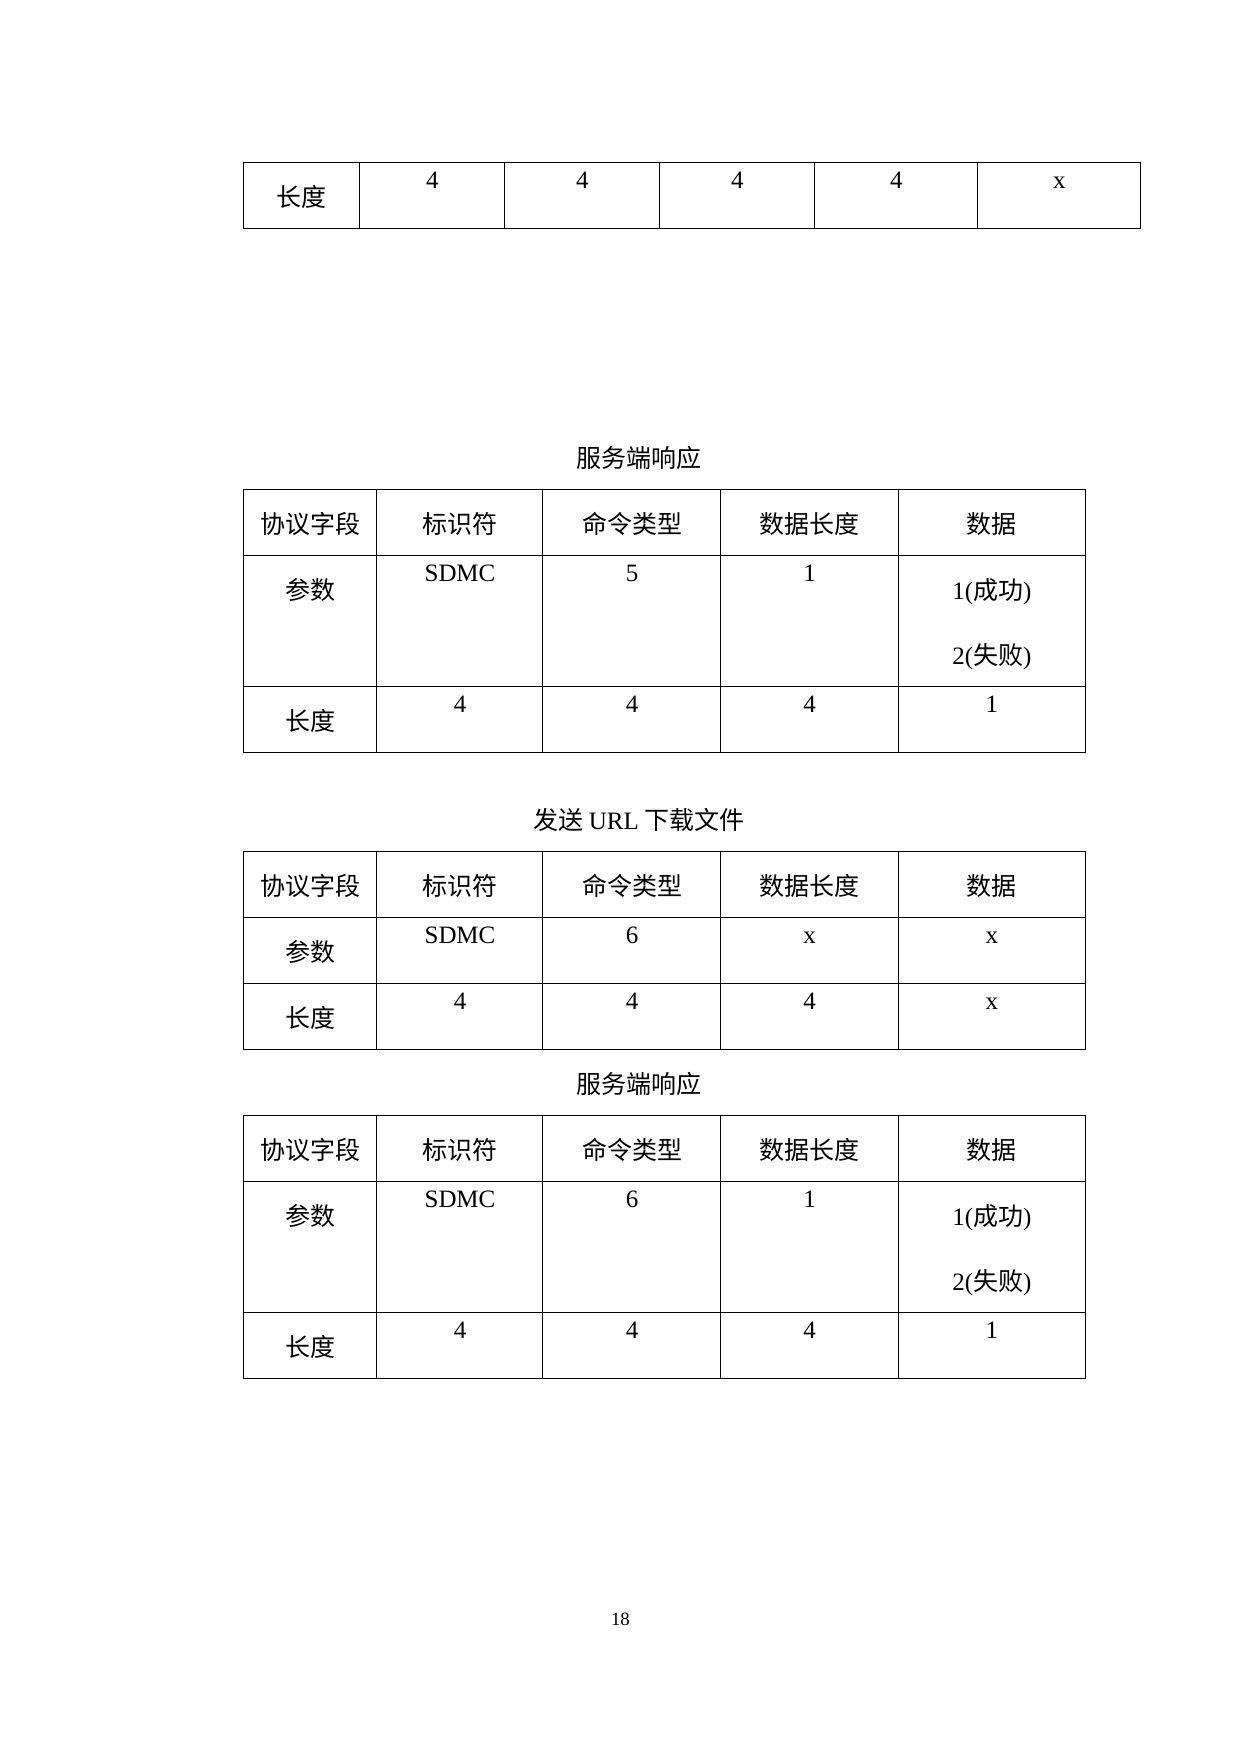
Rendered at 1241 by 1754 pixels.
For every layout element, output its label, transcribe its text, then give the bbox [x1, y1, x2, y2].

table_cell 1(成功) 2(失败) [899, 1182, 1085, 1312]
table_cell 4 [543, 687, 720, 752]
table_cell 长度 [244, 687, 376, 752]
table_cell 6 [543, 918, 720, 983]
table_cell SDMC [377, 1182, 542, 1312]
table_cell 4 [815, 163, 977, 228]
table_cell x [721, 918, 898, 983]
table_header 标识符 [377, 1116, 542, 1181]
table_cell 4 [660, 163, 814, 228]
table_cell 4 [543, 1313, 720, 1378]
table_cell x [899, 984, 1085, 1049]
table_cell 1 [899, 1313, 1085, 1378]
table_header 数据长度 [721, 1116, 898, 1181]
table_cell 参数 [244, 556, 376, 686]
table_cell SDMC [377, 918, 542, 983]
table_cell 4 [543, 984, 720, 1049]
table_cell 4 [377, 1313, 542, 1378]
text 发送URL 下载文件 [187, 786, 1053, 851]
table_header 命令类型 [543, 1116, 720, 1181]
table_cell 4 [377, 687, 542, 752]
table_cell x [978, 163, 1140, 228]
table_cell 4 [721, 687, 898, 752]
table_cell 4 [721, 984, 898, 1049]
table_cell 1(成功) 2(失败) [899, 556, 1085, 686]
table_cell 4 [505, 163, 659, 228]
table_cell 长度 [244, 163, 359, 228]
table_header 数据 [899, 1116, 1085, 1181]
table_cell 长度 [244, 984, 376, 1049]
text 服务端响应 [187, 424, 1053, 489]
table_header 数据 [899, 490, 1085, 555]
table_header 标识符 [377, 852, 542, 917]
table_header 数据 [899, 852, 1085, 917]
table_header 数据长度 [721, 490, 898, 555]
text 服务端响应 [187, 1050, 1053, 1115]
table_header 协议字段 [244, 490, 376, 555]
table_cell SDMC [377, 556, 542, 686]
table_cell 1 [899, 687, 1085, 752]
table_cell 参数 [244, 1182, 376, 1312]
table_cell 4 [721, 1313, 898, 1378]
table_cell 5 [543, 556, 720, 686]
table_cell 1 [721, 1182, 898, 1312]
table_cell 6 [543, 1182, 720, 1312]
table_cell 参数 [244, 918, 376, 983]
table_header 协议字段 [244, 852, 376, 917]
table_header 命令类型 [543, 490, 720, 555]
table_header 协议字段 [244, 1116, 376, 1181]
table_cell 4 [377, 984, 542, 1049]
table_cell x [899, 918, 1085, 983]
table_cell 4 [360, 163, 504, 228]
table_cell 长度 [244, 1313, 376, 1378]
table_header 标识符 [377, 490, 542, 555]
table_header 命令类型 [543, 852, 720, 917]
table_cell 1 [721, 556, 898, 686]
table_header 数据长度 [721, 852, 898, 917]
